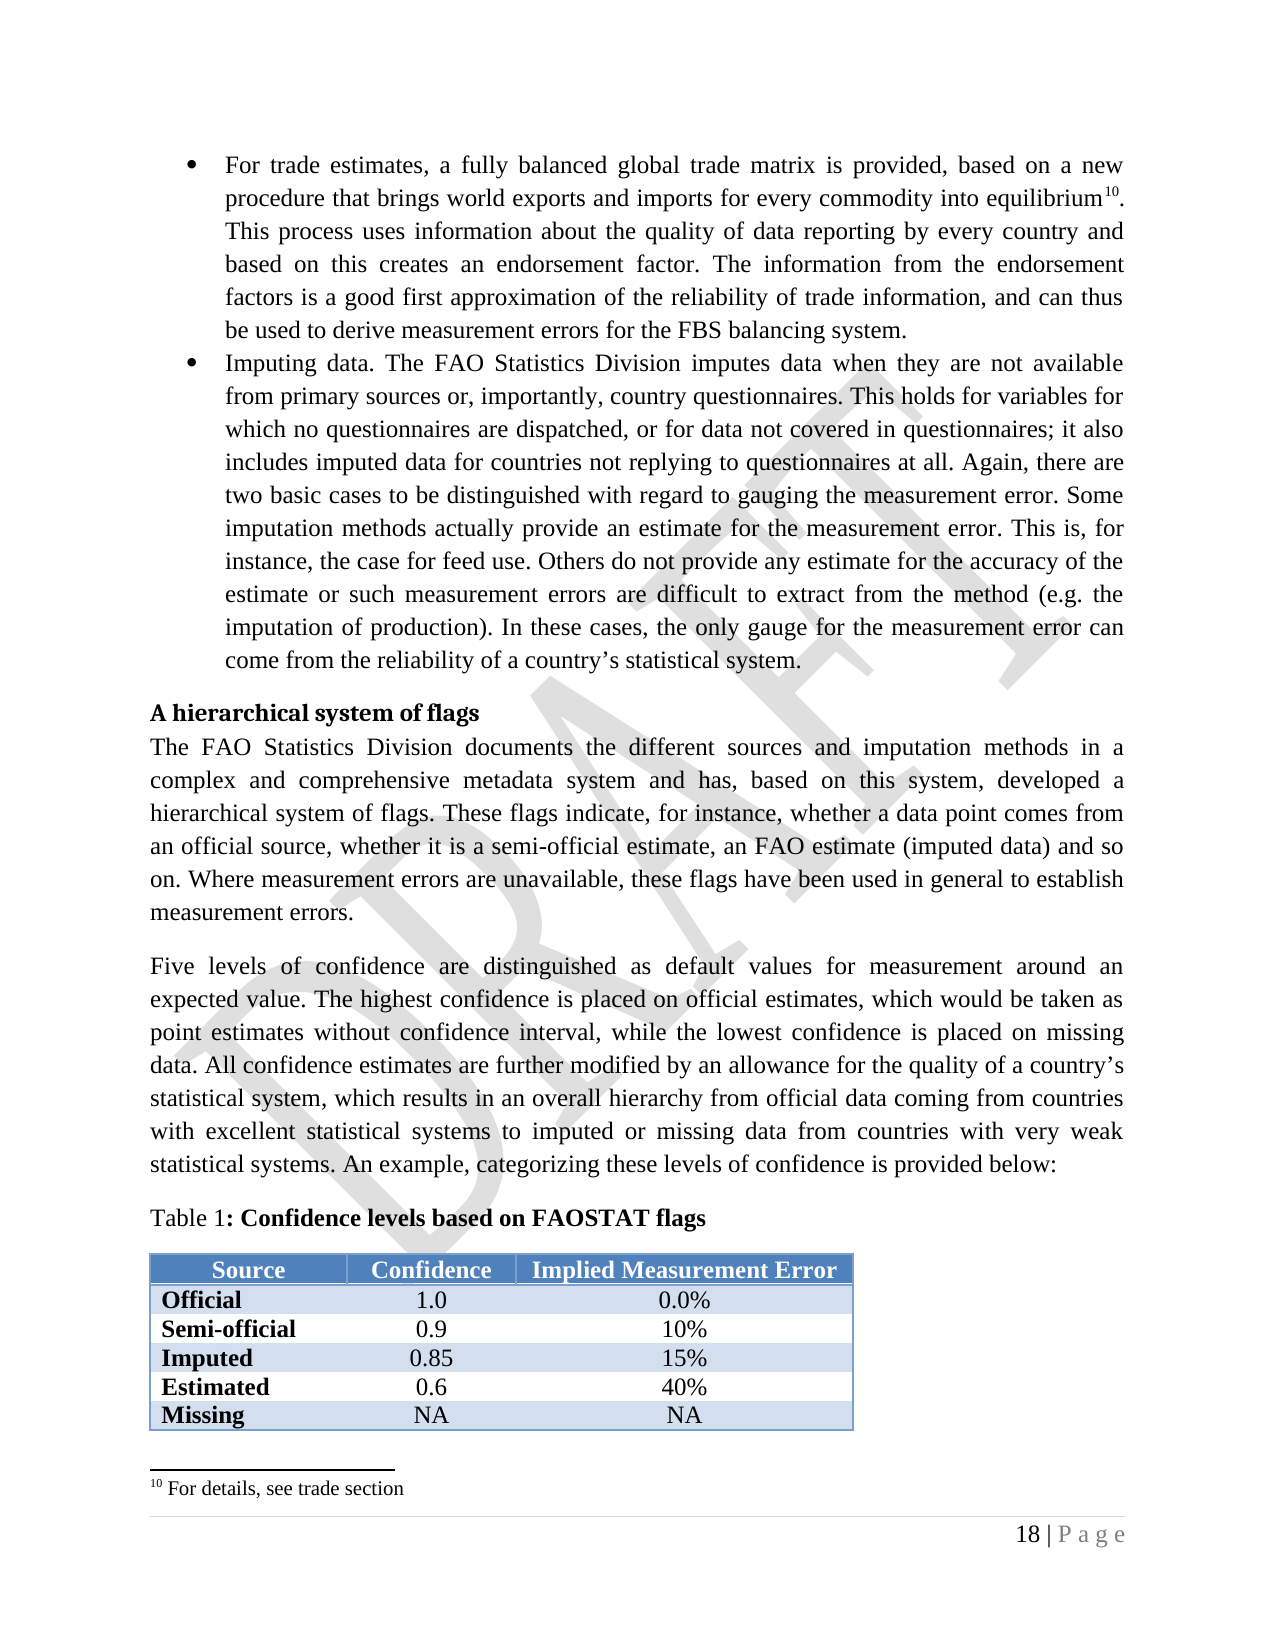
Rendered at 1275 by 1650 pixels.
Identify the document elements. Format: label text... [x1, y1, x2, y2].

text Five levels of confidence are distinguished as default values for measurement around an expected value. The highest confidence is placed on official estimates, which would be taken as point estimates without confidence interval, while the lowest confidence is placed on missing data. All confidence estimates are further modified by an allowance for the quality of a country’s statistical system, which results in an overall hierarchy from official data coming from countries with excellent statistical systems to imputed or missing data from countries with very weak statistical systems. An example, categorizing these levels of confidence is provided below: [150, 951, 1125, 1178]
list Imputing data. The FAO Statistics Division imputes data when they are not available from primary sources or, importantly, country questionnaires. This holds for variables for which no questionnaires are dispatched, or for data not covered in questionnaires; it also includes imputed data for countries not replying to questionnaires at all. Again, there are two basic cases to be distinguished with regard to gauging the measurement error. Some imputation methods actually provide an estimate for the measurement error. This is, for instance, the case for feed use. Others do not provide any estimate for the accuracy of the estimate or such measurement errors are difficult to extract from the method (e.g. the imputation of production). In these cases, the only gauge for the measurement error can come from the reliability of a country’s statistical system. [187, 348, 1125, 674]
table_cell Estimated [151, 1372, 347, 1401]
table_cell NA [516, 1401, 852, 1429]
table_cell Semi-official [151, 1314, 347, 1343]
text The FAO Statistics Division documents the different sources and imputation methods in a complex and comprehensive metadata system and has, based on this system, developed a hierarchical system of flags. These flags indicate, for instance, whether a data point comes from an official source, whether it is a semi-official estimate, an FAO estimate (imputed data) and so on. Where measurement errors are unavailable, these flags have been used in general to establish measurement errors. [150, 732, 1125, 926]
table_cell Missing [151, 1401, 347, 1429]
table_cell 0.0% [516, 1286, 852, 1314]
table_cell 0.6 [347, 1372, 516, 1401]
table_cell Official [151, 1286, 347, 1314]
subtitle A hierarchical system of flags [150, 699, 1125, 728]
table_header Implied Measurement Error [517, 1255, 852, 1283]
table_cell Imputed [151, 1343, 347, 1372]
table_cell 15% [516, 1343, 852, 1372]
text Table 1: Confidence levels based on FAOSTAT flags [150, 1203, 1125, 1232]
table_header Source [151, 1255, 346, 1283]
table_cell 0.85 [347, 1343, 516, 1372]
table_cell NA [347, 1401, 516, 1429]
list For trade estimates, a fully balanced global trade matrix is provided, based on a new procedure that brings world exports and imports for every commodity into equilibrium. This process uses information about the quality of data reporting by every country and based on this creates an endorsement factor. The information from the endorsement factors is a good first approximation of the reliability of trade information, and can thus be used to derive measurement errors for the FBS balancing system. [187, 150, 1125, 344]
table_header Confidence [348, 1255, 515, 1283]
table_cell 0.9 [347, 1314, 516, 1343]
table_cell 1.0 [347, 1286, 516, 1314]
table_cell 10% [516, 1314, 852, 1343]
table_cell 40% [516, 1372, 852, 1401]
